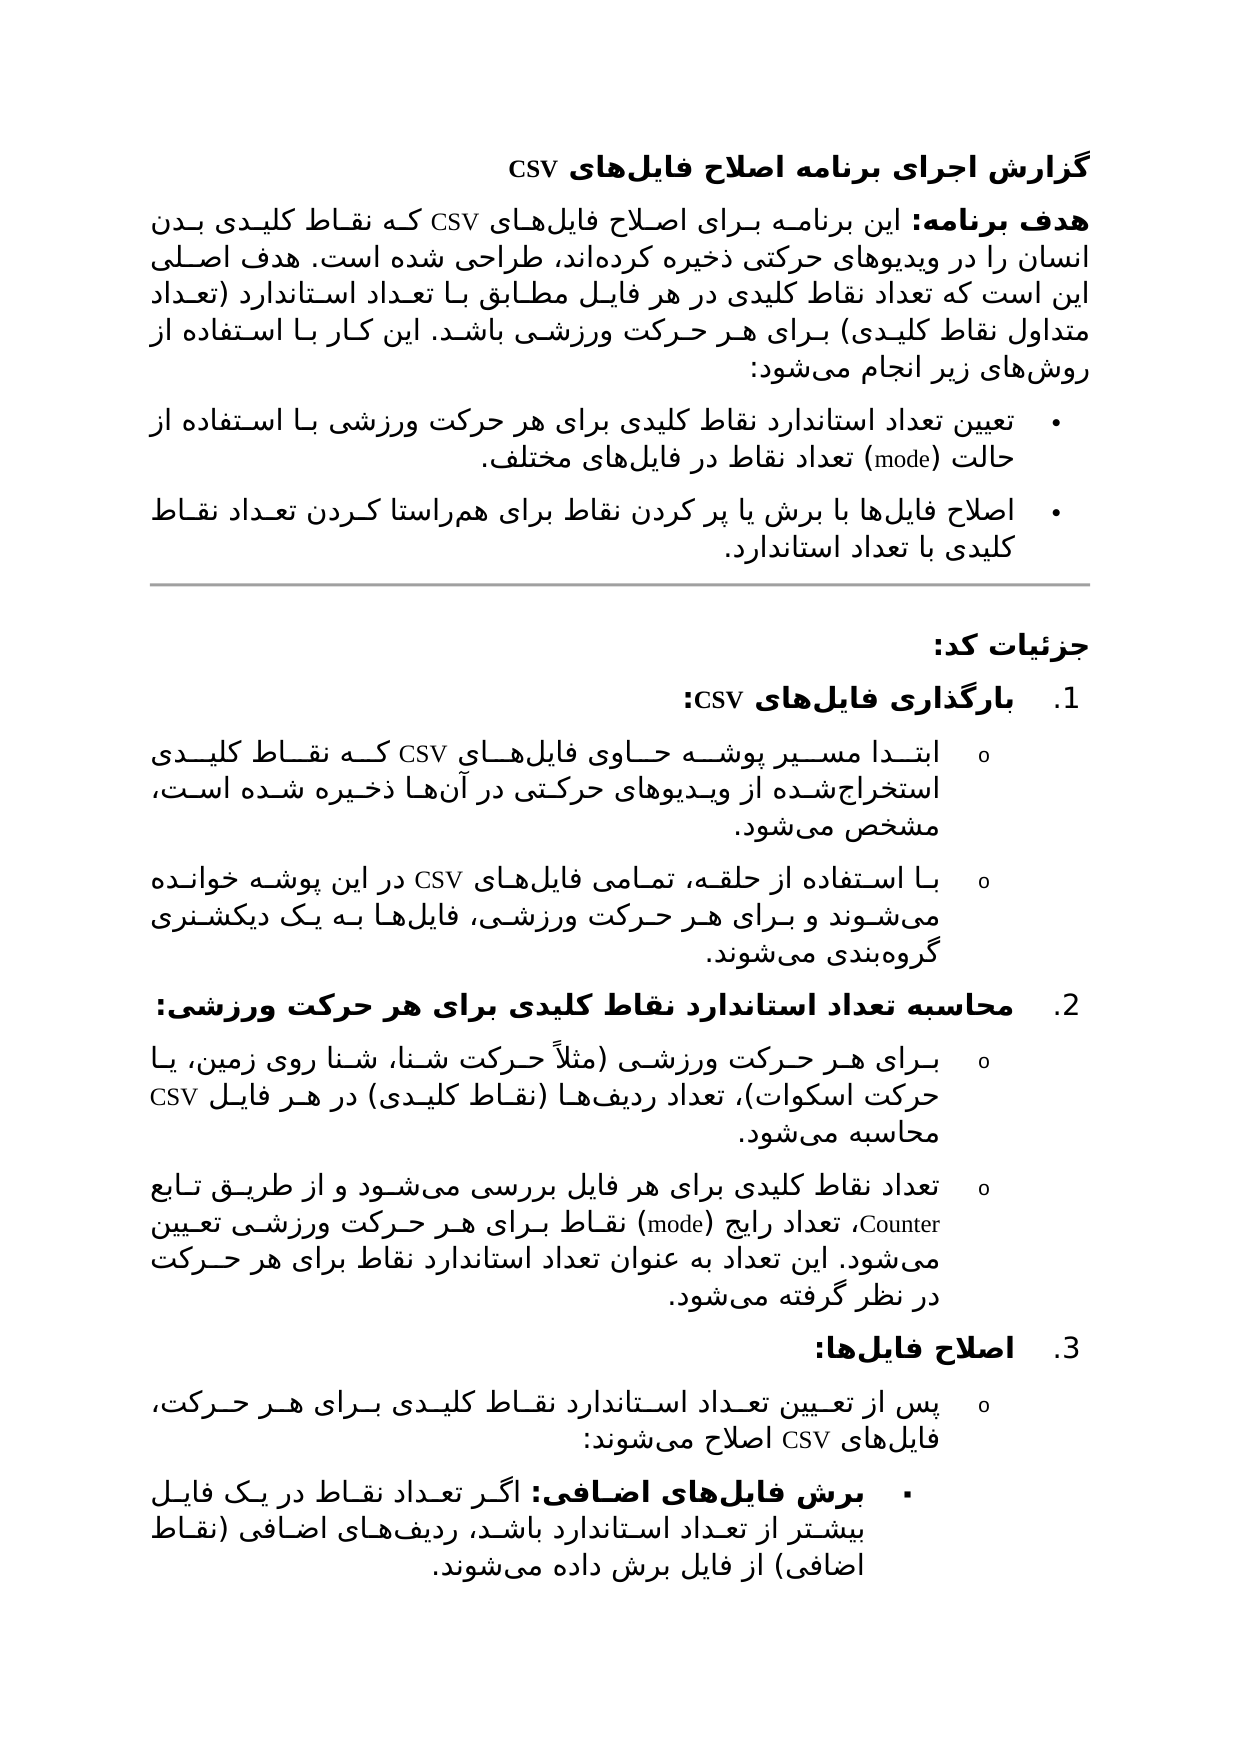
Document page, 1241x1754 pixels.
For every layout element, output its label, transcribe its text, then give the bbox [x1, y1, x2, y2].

text گزارش اجرای برنامه اصلاح فایل‌های CSV [150, 150, 1090, 184]
text هدف برنامه: این برنامه برای اصلاح فایل‌های CSV که نقاط کلیدی بدن انسان را در ویدیوهای حرکتی ذخیره کرده‌اند، طراحی شده است. هدف اصلی این است که تعداد نقاط کلیدی در هر فایل مطابق با تعداد استاندارد (تعداد متداول نقاط کلیدی) برای هر حرکت ورزشی باشد. این کار با استفاده از روش‌های زیر انجام می‌شود: [150, 203, 1090, 384]
list محاسبه تعداد استاندارد نقاط کلیدی برای هر حرکت ورزشی: [150, 988, 1053, 1022]
list با استفاده از حلقه، تمامی فایل‌های CSV در این پوشه خوانده می‌شوند و برای هر حرکت ورزشی، فایل‌ها به یک دیکشنری گروه‌بندی می‌شوند. [150, 862, 978, 969]
list برش فایل‌های اضافی: اگر تعداد نقاط در یک فایل بیشتر از تعداد استاندارد باشد، ردیف‌های اضافی (نقاط اضافی) از فایل برش داده می‌شوند. [150, 1475, 903, 1582]
list تعداد نقاط کلیدی برای هر فایل بررسی می‌شود و از طریق تابع Counter، تعداد رایج (mode) نقاط برای هر حرکت ورزشی تعیین می‌شود. این تعداد به عنوان تعداد استاندارد نقاط برای هر حرکت در نظر گرفته می‌شود. [150, 1168, 978, 1312]
list پس از تعیین تعداد استاندارد نقاط کلیدی برای هر حرکت، فایل‌های CSV اصلاح می‌شوند: [150, 1385, 978, 1456]
list اصلاح فایل‌ها: [150, 1332, 1053, 1366]
list اصلاح فایل‌ها با برش یا پر کردن نقاط برای هم‌راستا کردن تعداد نقاط کلیدی با تعداد استاندارد. [150, 493, 1053, 564]
list برای هر حرکت ورزشی (مثلاً حرکت شنا، شنا روی زمین، یا حرکت اسکوات)، تعداد ردیف‌ها (نقاط کلیدی) در هر فایل CSV محاسبه می‌شود. [150, 1042, 978, 1149]
list بارگذاری فایل‌های CSV: [150, 682, 1053, 716]
list تعیین تعداد استاندارد نقاط کلیدی برای هر حرکت ورزشی با استفاده از حالت (mode) تعداد نقاط در فایل‌های مختلف. [150, 403, 1053, 474]
text جزئیات کد: [150, 628, 1090, 662]
list ابتدا مسیر پوشه حاوی فایل‌های CSV که نقاط کلیدی استخراج‌شده از ویدیوهای حرکتی در آن‌ها ذخیره شده است، مشخص می‌شود. [150, 735, 978, 842]
